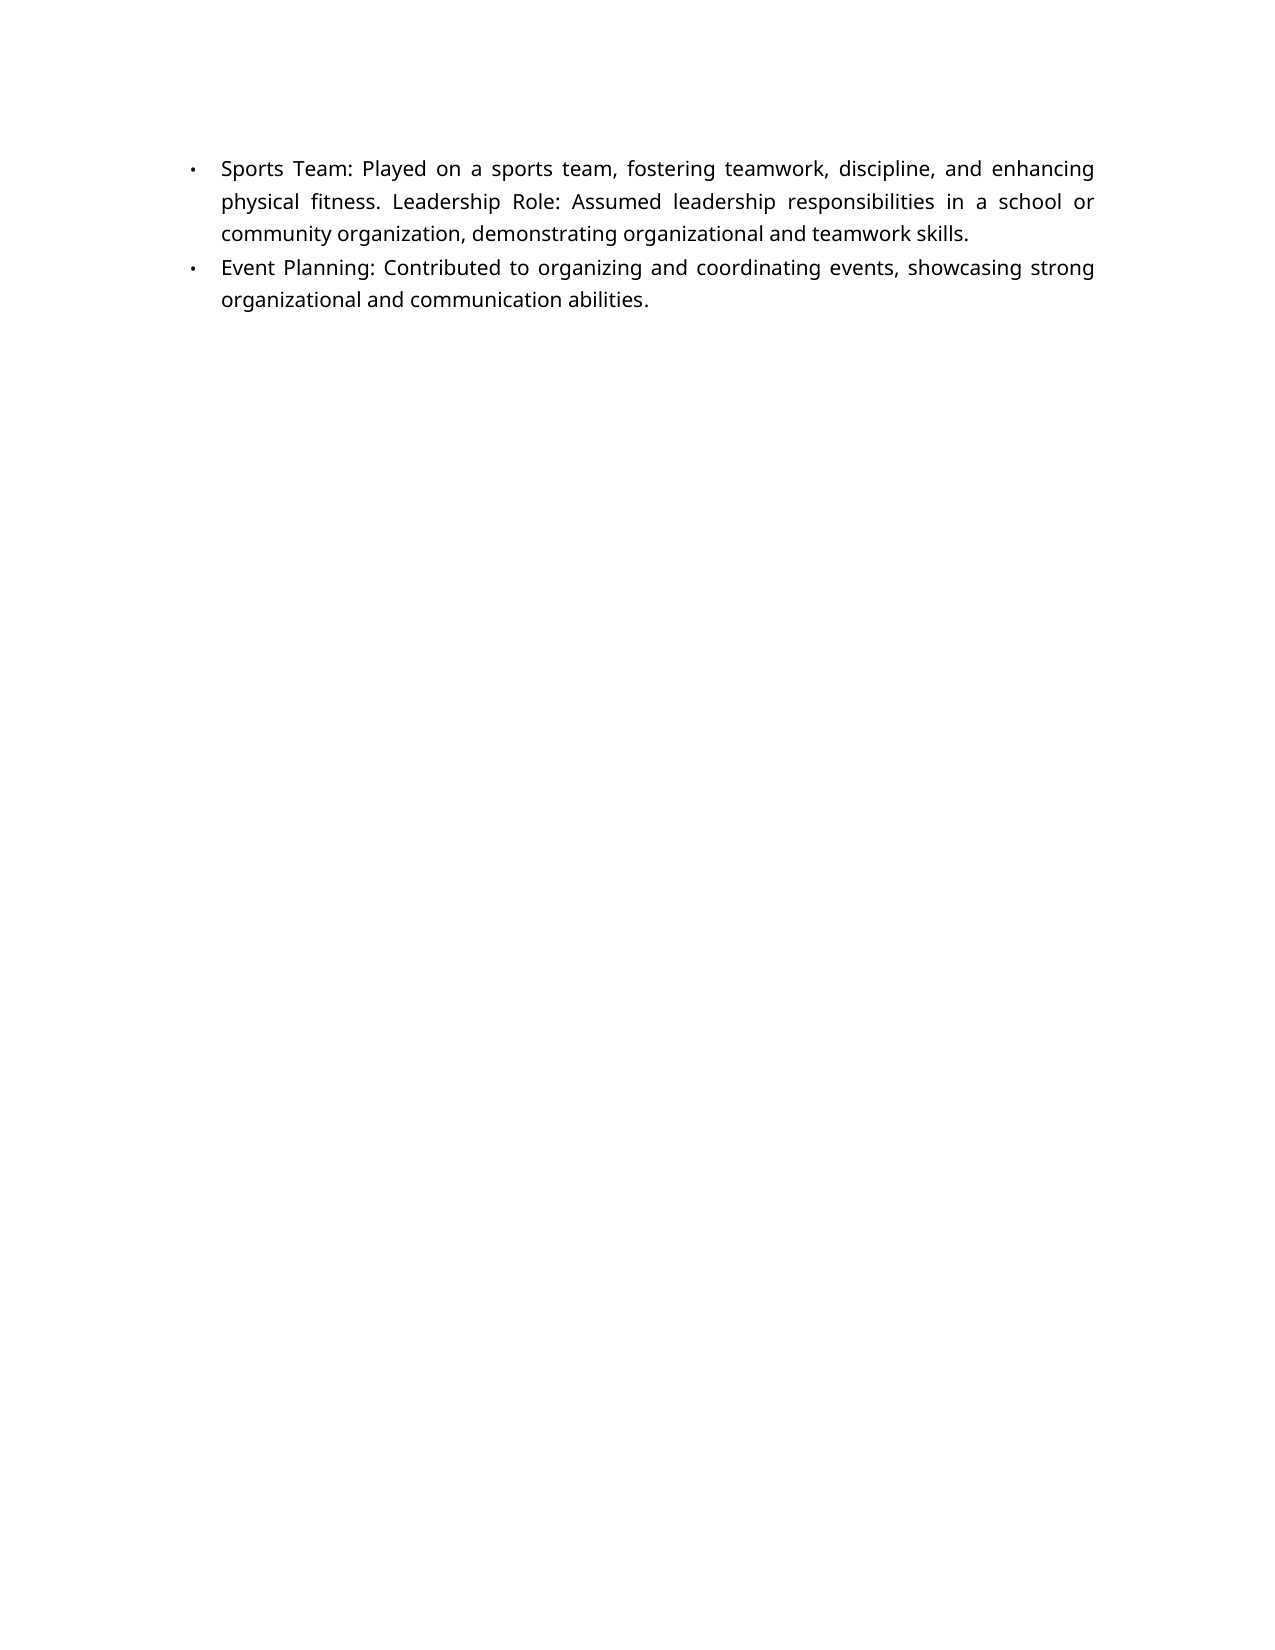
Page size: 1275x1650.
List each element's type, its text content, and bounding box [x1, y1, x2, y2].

list Sports Team: Played on a sports team, fostering teamwork, discipline, and enhancing physical fitness. Leadership Role: Assumed leadership responsibilities in a school or community organization, demonstrating organizational and teamwork skills. [189, 154, 1096, 248]
list Event Planning: Contributed to organizing and coordinating events, showcasing strong organizational and communication abilities. [189, 253, 1096, 314]
